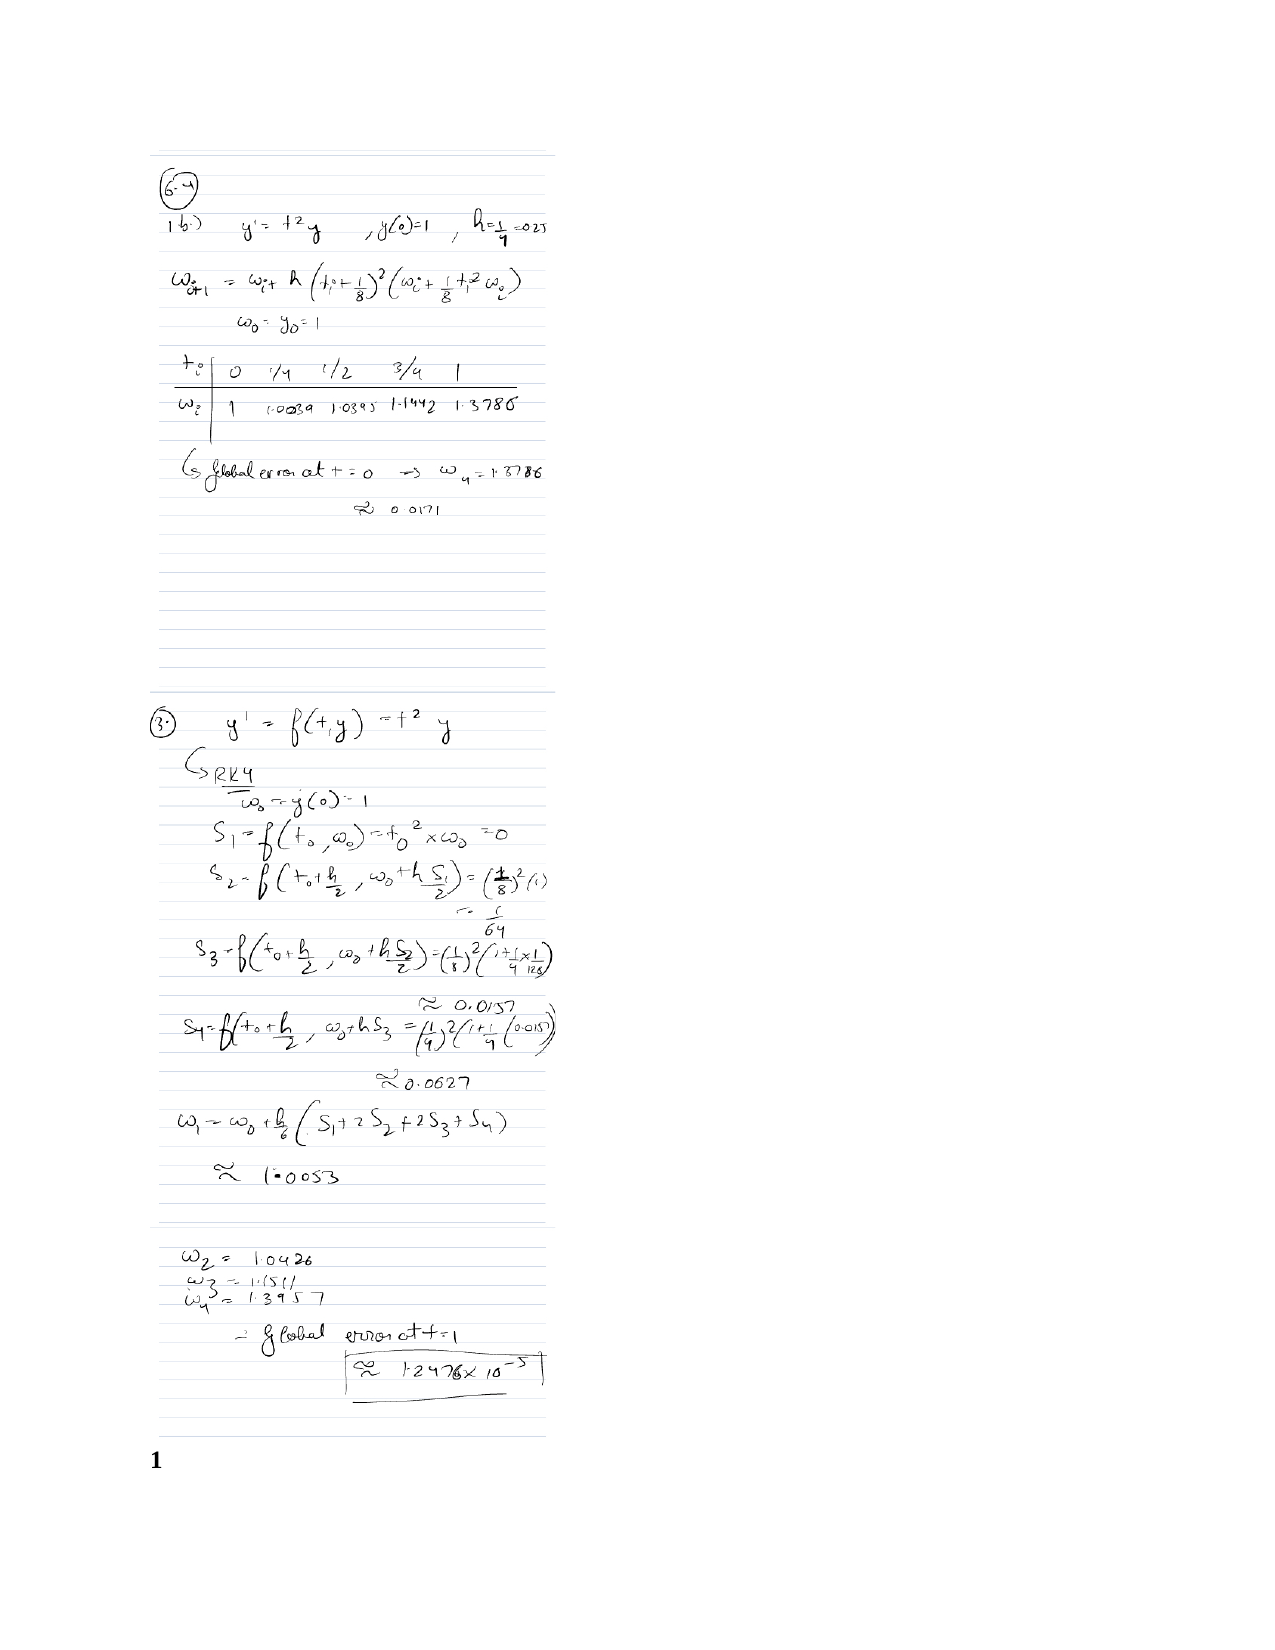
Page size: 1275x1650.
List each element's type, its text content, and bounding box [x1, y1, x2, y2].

picture [150, 150, 556, 1445]
text 1 [150, 1445, 1125, 1473]
